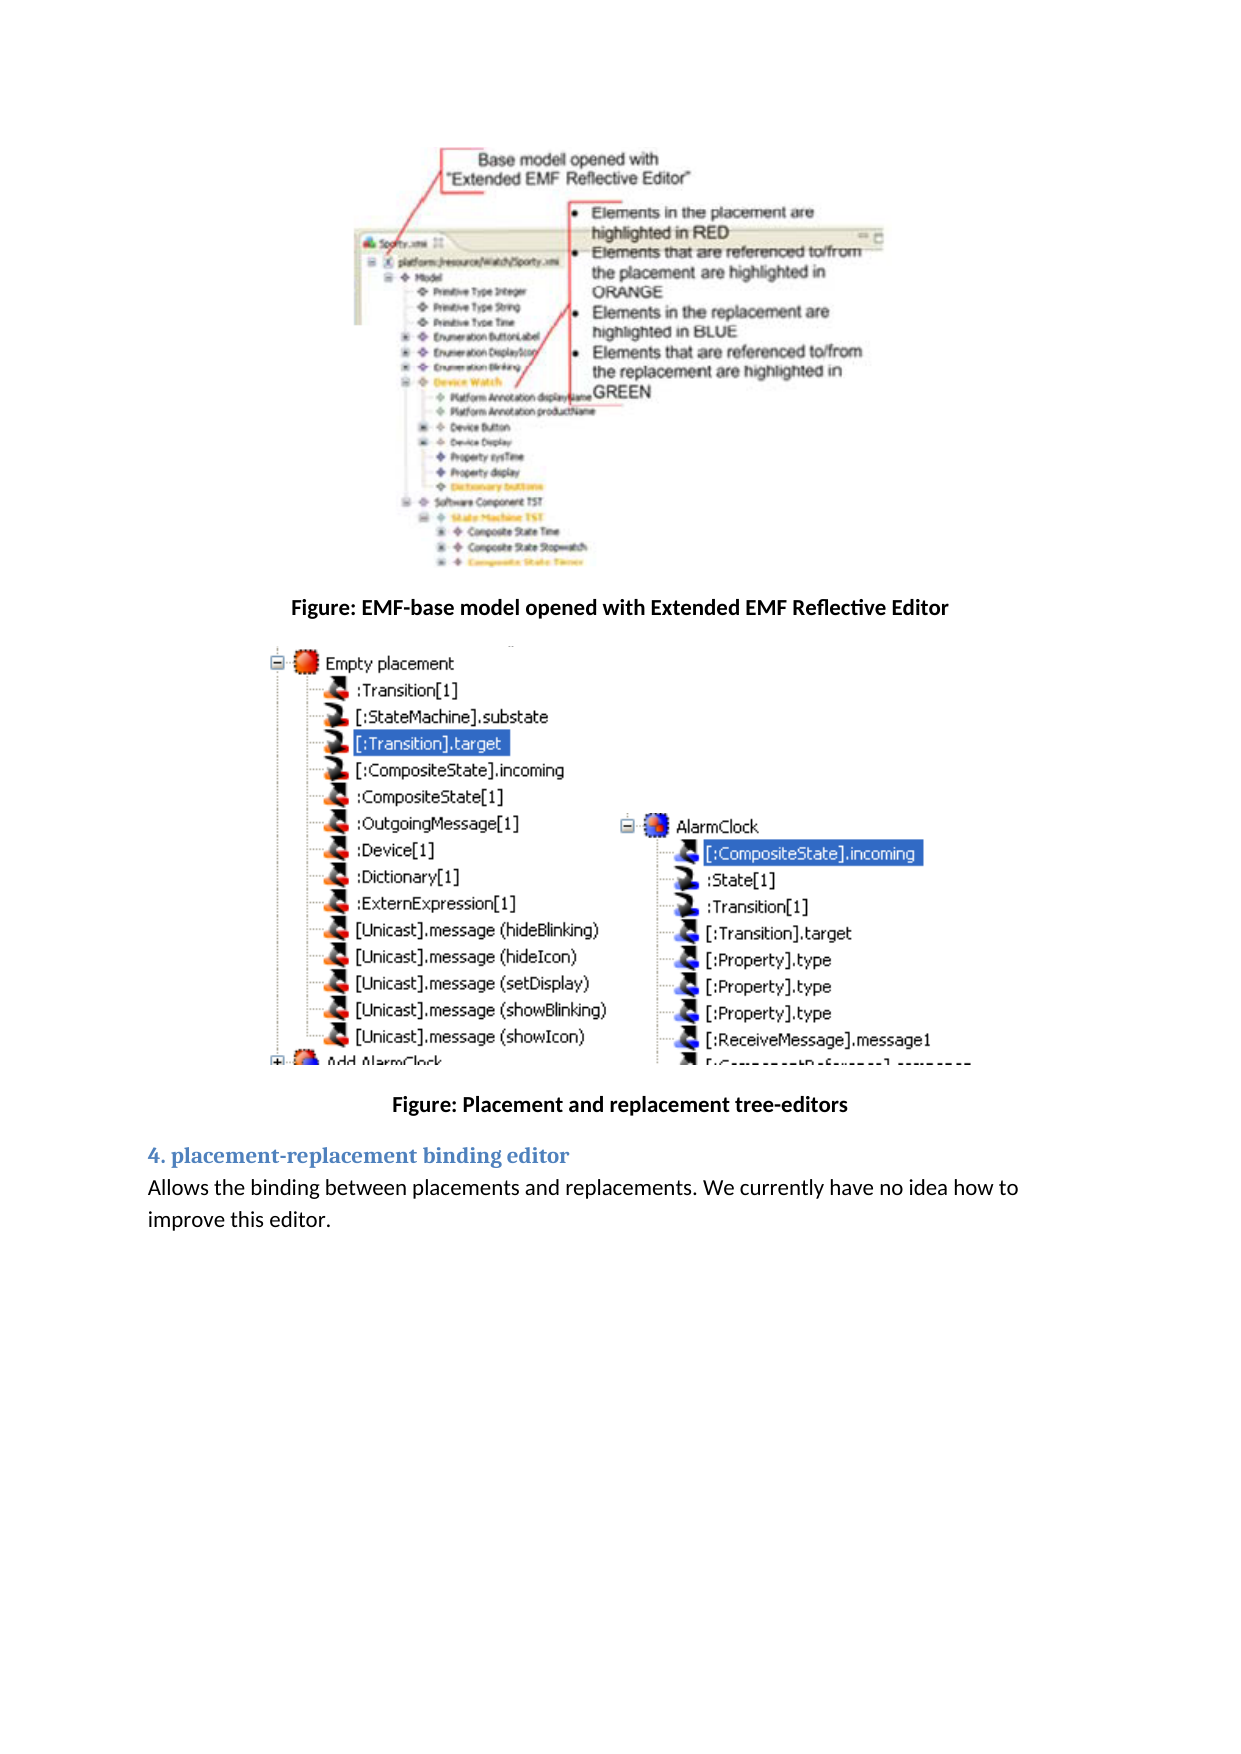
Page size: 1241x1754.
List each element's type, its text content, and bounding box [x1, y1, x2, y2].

subtitle 4. placement-replacement binding editor [148, 1143, 1093, 1169]
text Figure: EMF-base model opened with Extended EMF Reflective Editor [148, 593, 1093, 621]
picture [348, 147, 892, 568]
picture [267, 646, 974, 1065]
text Allows the binding between placements and replacements. We currently have no idea how to improve this editor. [148, 1173, 1093, 1233]
text Figure: Placement and replacement tree-editors [148, 1090, 1093, 1118]
